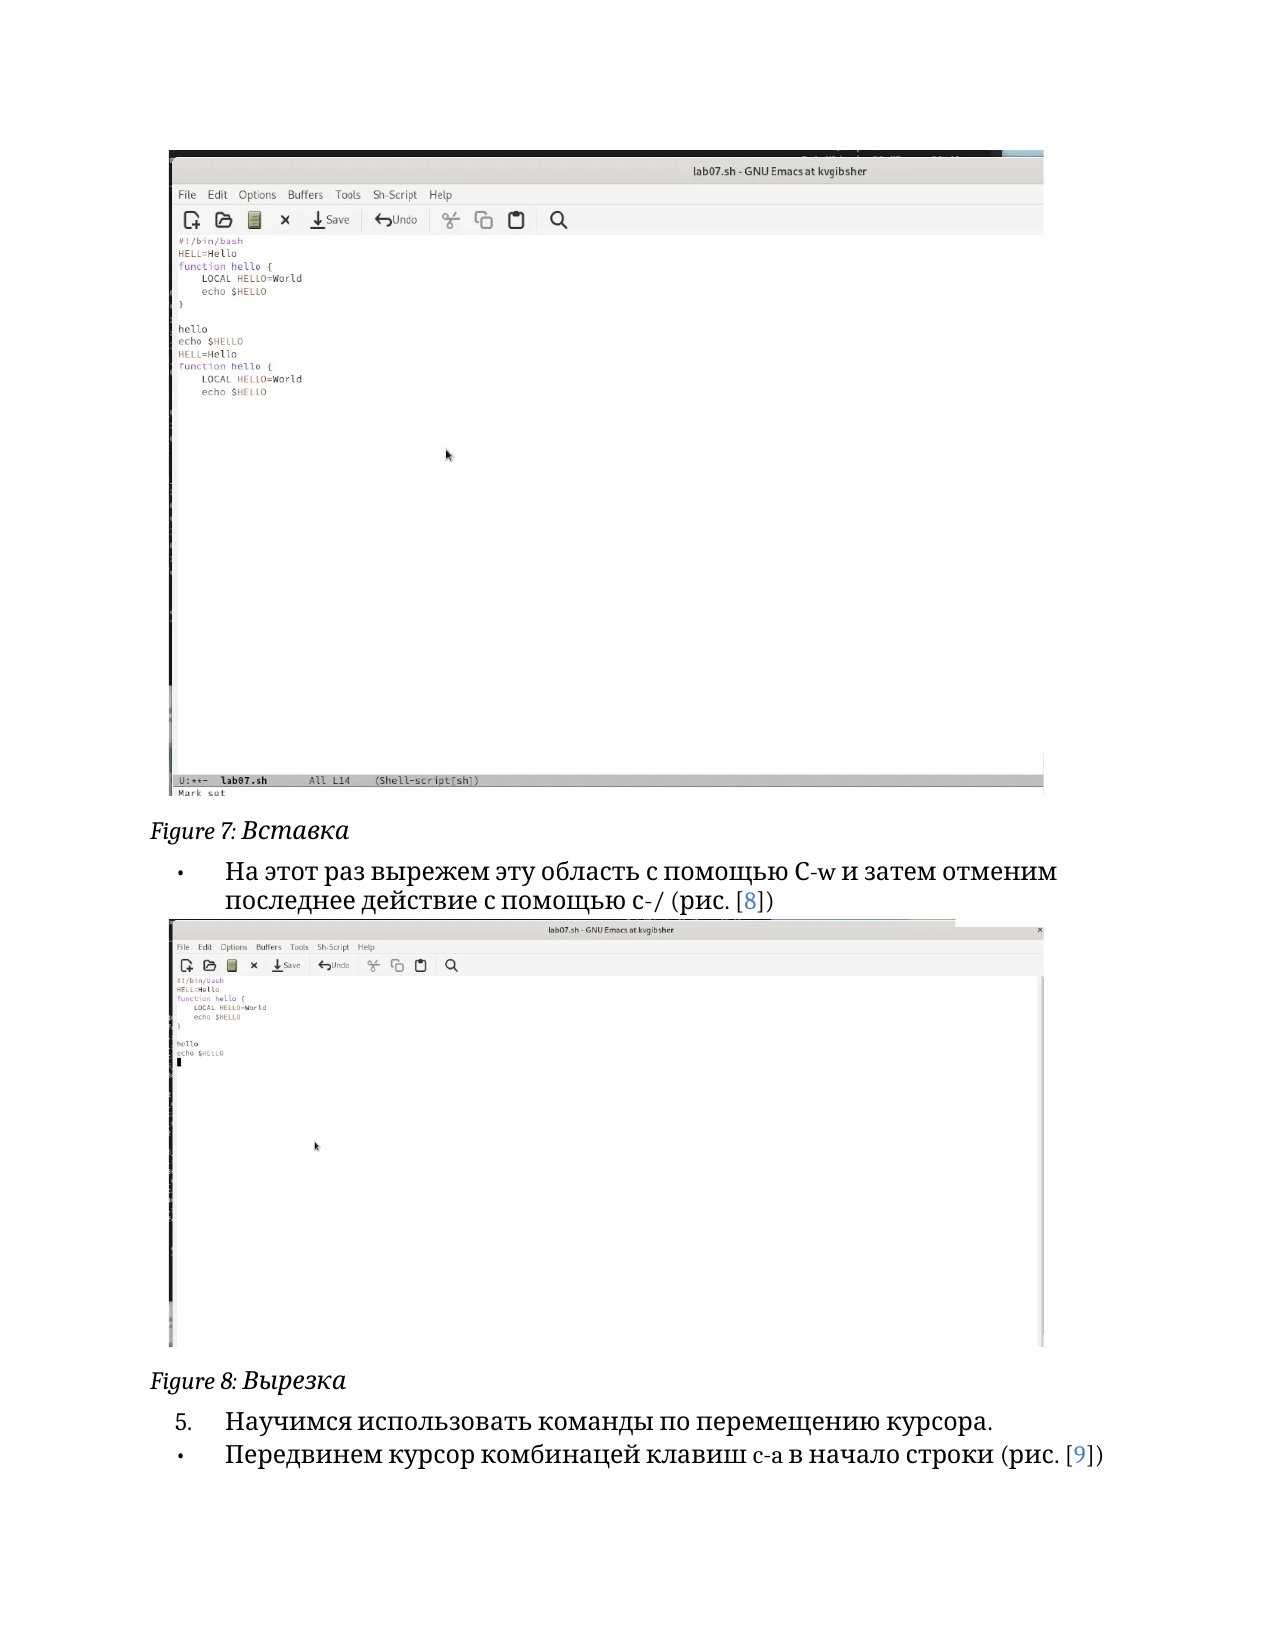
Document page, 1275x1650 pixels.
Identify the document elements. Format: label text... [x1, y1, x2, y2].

list Научимся использовать команды по перемещению курсора. [175, 1408, 1125, 1437]
list Передвинем курсор комбинацей клавиш c-a в начало строки (рис. [9]) [175, 1441, 1125, 1469]
text Figure 7: Вставка [150, 817, 1125, 846]
picture [168, 150, 1044, 796]
list На этот раз вырежем эту область с помощью С-w и затем отменим последнее действие с помощью с-/ (рис. [8]) [175, 858, 1125, 916]
text Figure 8: Вырезка [150, 1367, 1125, 1396]
picture [168, 919, 1044, 1347]
